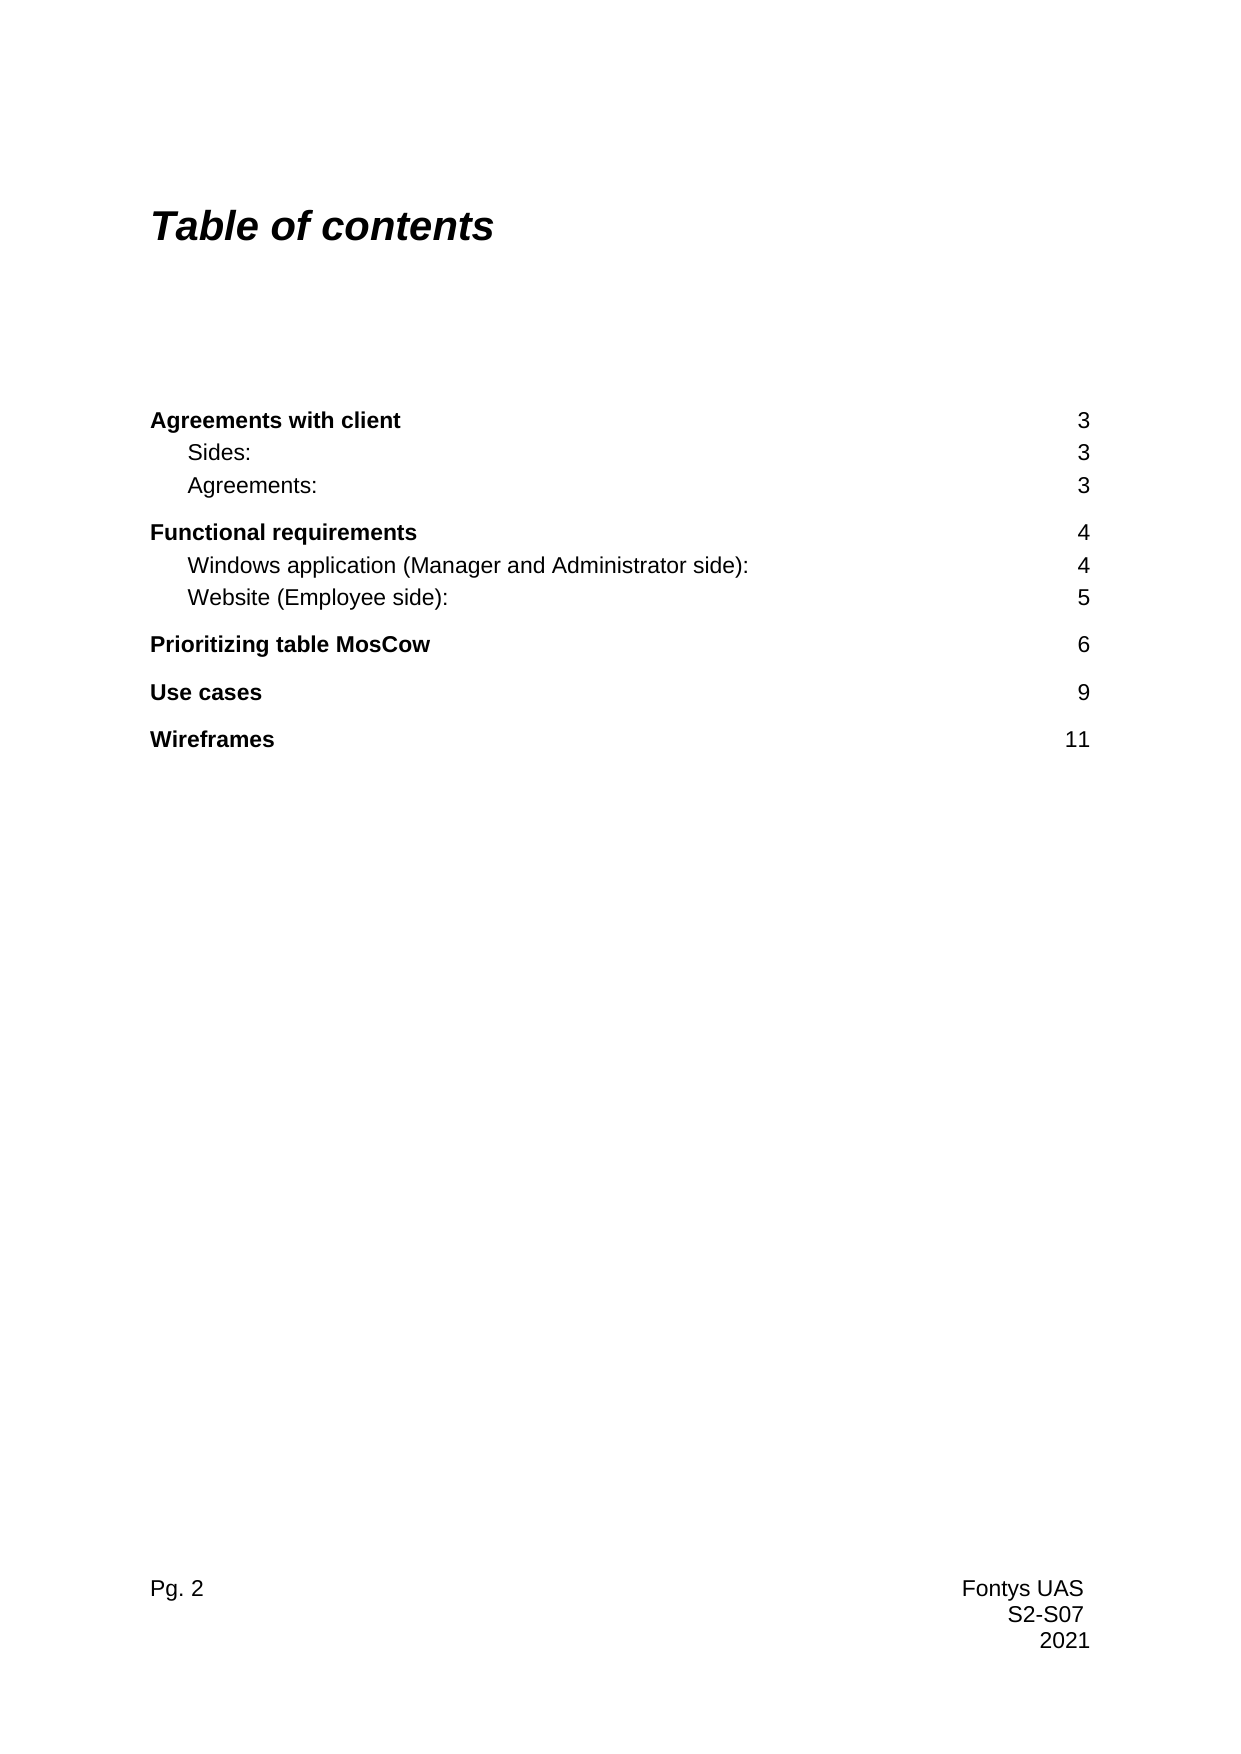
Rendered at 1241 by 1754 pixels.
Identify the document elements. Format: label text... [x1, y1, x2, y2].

text Table of contents [150, 150, 1090, 249]
